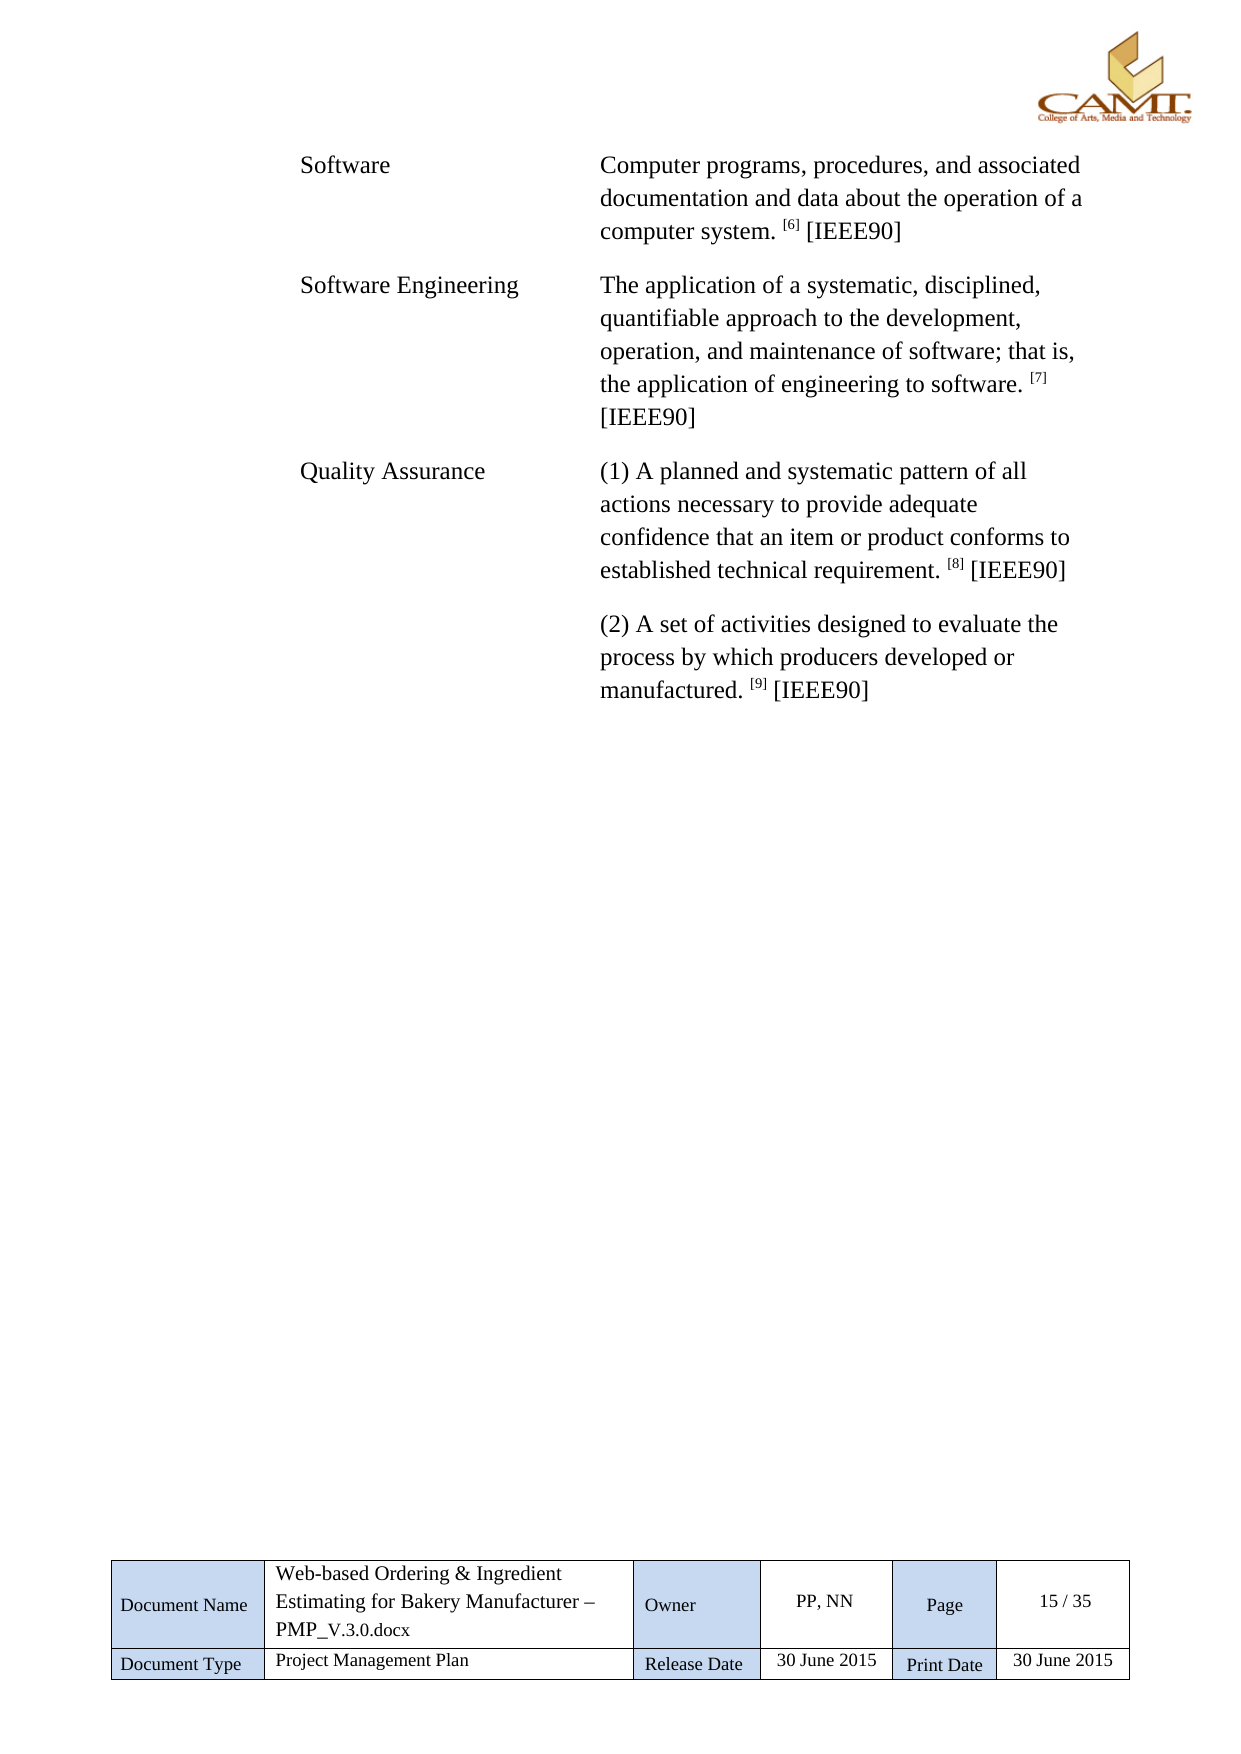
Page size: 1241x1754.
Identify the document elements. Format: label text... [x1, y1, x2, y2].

text Quality Assurance (1) A planned and systematic pattern of all actions necessary to provide adequate confidence that an item or product conforms to established technical requirement. [8] [IEEE90] [300, 456, 1090, 584]
text (2) A set of activities designed to evaluate the process by which producers developed or manufactured. [9] [IEEE90] [600, 609, 1090, 703]
text Software Computer programs, procedures, and associated documentation and data about the operation of a computer system. [6] [IEEE90] [300, 150, 1090, 245]
picture [1029, 25, 1196, 125]
text Software Engineering The application of a systematic, disciplined, quantifiable approach to the development, operation, and maintenance of software; that is, the application of engineering to software. [7] [IEEE90] [300, 270, 1090, 431]
